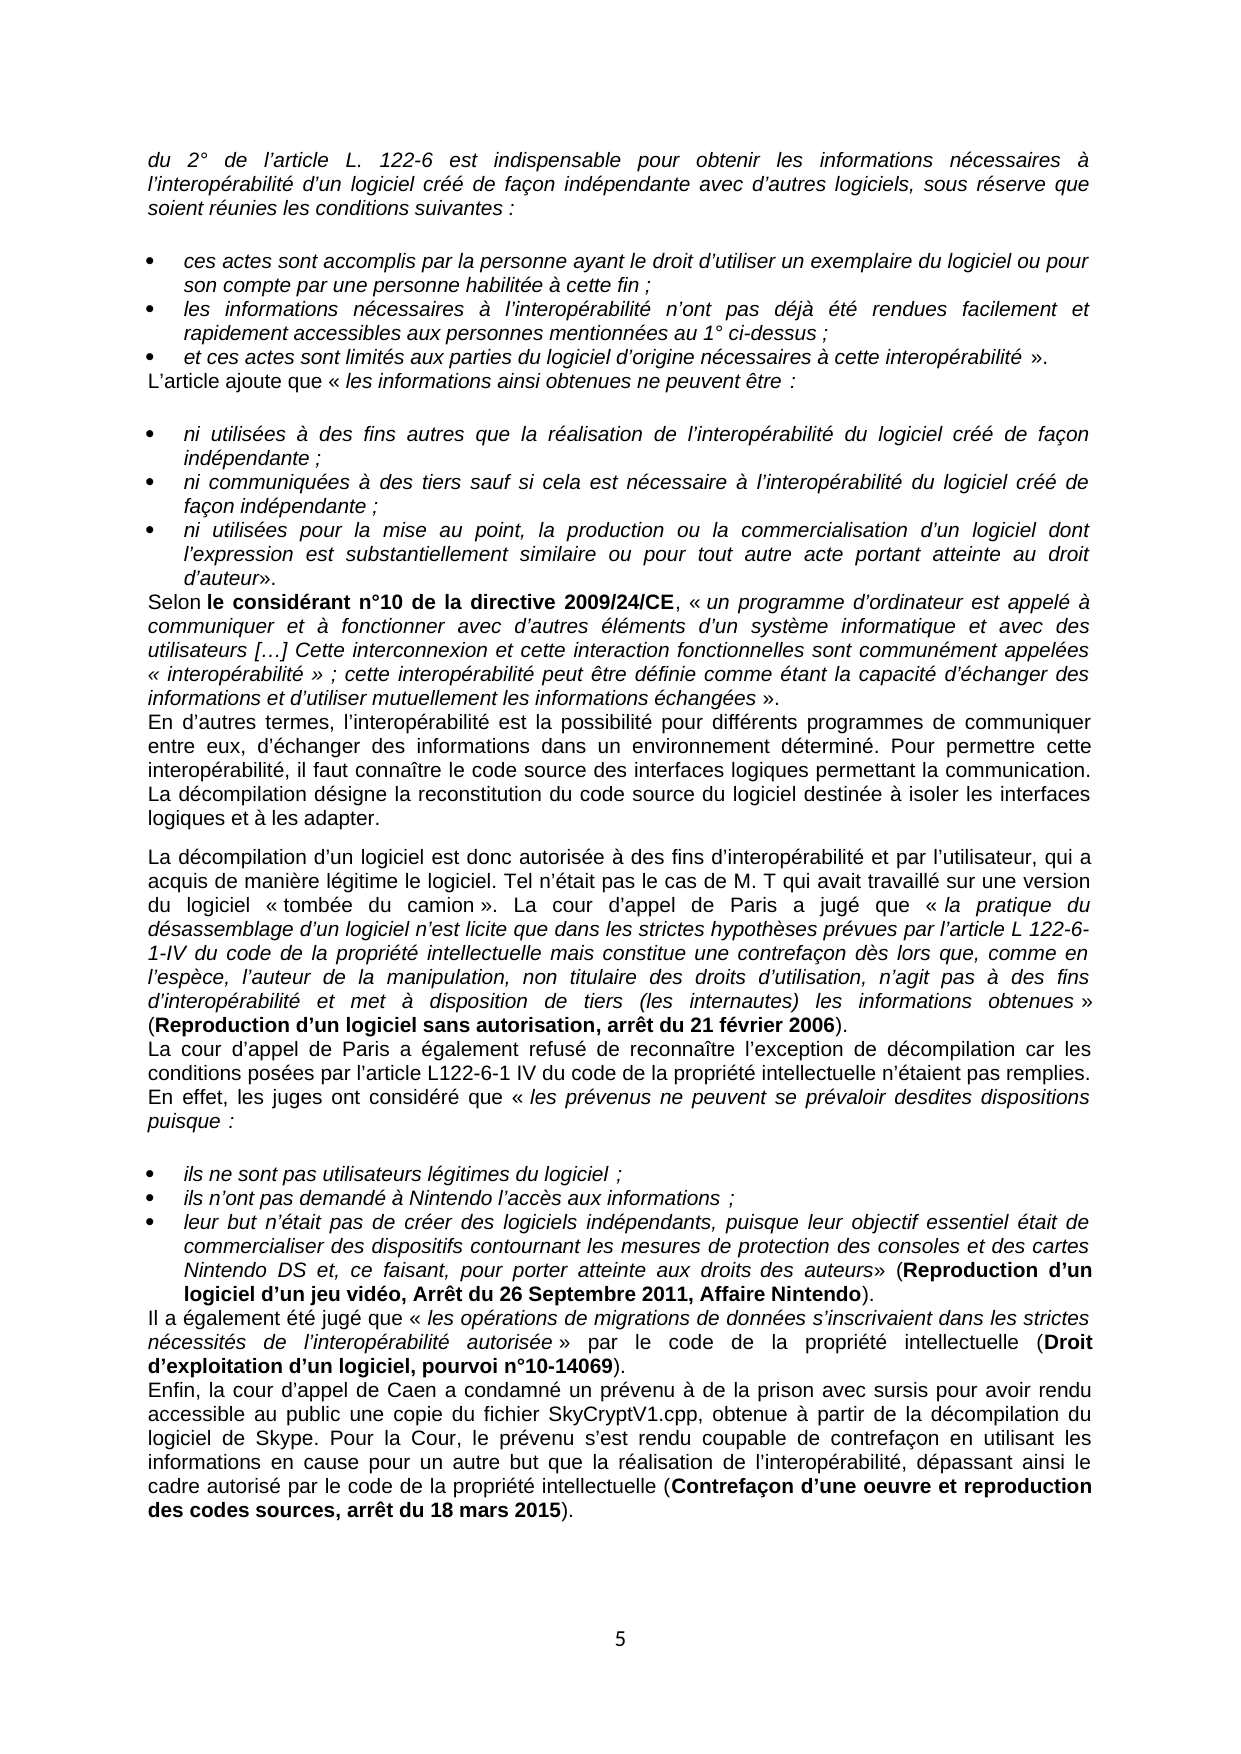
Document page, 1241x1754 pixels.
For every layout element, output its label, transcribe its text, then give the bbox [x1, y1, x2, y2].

text Il a également été jugé que « les opérations de migrations de données s’inscrivaient dans les strictes nécessités de l’interopérabilité autorisée » par le code de la propriété intellectuelle (Droit d’exploitation d’un logiciel, pourvoi n°10-14069). [148, 1306, 1093, 1378]
text Selon le considérant n°10 de la directive 2009/24/CE, « un programme d’ordinateur est appelé à communiquer et à fonctionner avec d’autres éléments d’un système informatique et avec des utilisateurs […] Cette interconnexion et cette interaction fonctionnelles sont communément appelées « interopérabilité » ; cette interopérabilité peut être définie comme étant la capacité d’échanger des informations et d’utiliser mutuellement les informations échangées ». [148, 590, 1093, 710]
list ni utilisées pour la mise au point, la production ou la commercialisation d’un logiciel dont l’expression est substantiellement similaire ou pour tout autre acte portant atteinte au droit d’auteur». [146, 518, 1093, 590]
text L’article ajoute que « les informations ainsi obtenues ne peuvent être : [148, 369, 1093, 393]
list ni communiquées à des tiers sauf si cela est nécessaire à l’interopérabilité du logiciel créé de façon indépendante ; [146, 470, 1093, 518]
list les informations nécessaires à l’interopérabilité n’ont pas déjà été rendues facilement et rapidement accessibles aux personnes mentionnées au 1° ci-dessus ; [146, 297, 1093, 345]
text La cour d’appel de Paris a également refusé de reconnaître l’exception de décompilation car les conditions posées par l’article L122-6-1 IV du code de la propriété intellectuelle n’étaient pas remplies. En effet, les juges ont considéré que « les prévenus ne peuvent se prévaloir desdites dispositions puisque : [148, 1037, 1093, 1133]
text Enfin, la cour d’appel de Caen a condamné un prévenu à de la prison avec sursis pour avoir rendu accessible au public une copie du fichier SkyCryptV1.cpp, obtenue à partir de la décompilation du logiciel de Skype. Pour la Cour, le prévenu s’est rendu coupable de contrefaçon en utilisant les informations en cause pour un autre but que la réalisation de l’interopérabilité, dépassant ainsi le cadre autorisé par le code de la propriété intellectuelle (Contrefaçon d’une oeuvre et reproduction des codes sources, arrêt du 18 mars 2015). [148, 1378, 1093, 1521]
list leur but n’était pas de créer des logiciels indépendants, puisque leur objectif essentiel était de commercialiser des dispositifs contournant les mesures de protection des consoles et des cartes Nintendo DS et, ce faisant, pour porter atteinte aux droits des auteurs» (Reproduction d’un logiciel d’un jeu vidéo, Arrêt du 26 Septembre 2011, Affaire Nintendo). [146, 1210, 1093, 1306]
list ces actes sont accomplis par la personne ayant le droit d’utiliser un exemplaire du logiciel ou pour son compte par une personne habilitée à cette fin ; [146, 249, 1093, 297]
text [148, 148, 1093, 219]
text En d’autres termes, l’interopérabilité est la possibilité pour différents programmes de communiquer entre eux, d’échanger des informations dans un environnement déterminé. Pour permettre cette interopérabilité, il faut connaître le code source des interfaces logiques permettant la communication. La décompilation désigne la reconstitution du code source du logiciel destinée à isoler les interfaces logiques et à les adapter. [148, 710, 1093, 829]
list et ces actes sont limités aux parties du logiciel d’origine nécessaires à cette interopérabilité ». [146, 345, 1093, 369]
list ils ne sont pas utilisateurs légitimes du logiciel ; [146, 1162, 1093, 1186]
list ni utilisées à des fins autres que la réalisation de l’interopérabilité du logiciel créé de façon indépendante ; [146, 422, 1093, 470]
list ils n’ont pas demandé à Nintendo l’accès aux informations ; [146, 1186, 1093, 1210]
text La décompilation d’un logiciel est donc autorisée à des fins d’interopérabilité et par l’utilisateur, qui a acquis de manière légitime le logiciel. Tel n’était pas le cas de M. T qui avait travaillé sur une version du logiciel « tombée du camion ». La cour d’appel de Paris a jugé que « la pratique du désassemblage d’un logiciel n’est licite que dans les strictes hypothèses prévues par l’article L 122-6-1-IV du code de la propriété intellectuelle mais constitue une contrefaçon dès lors que, comme en l’espèce, l’auteur de la manipulation, non titulaire des droits d’utilisation, n’agit pas à des fins d’interopérabilité et met à disposition de tiers (les internautes) les informations obtenues » (Reproduction d’un logiciel sans autorisation, arrêt du 21 février 2006). [148, 845, 1093, 1037]
